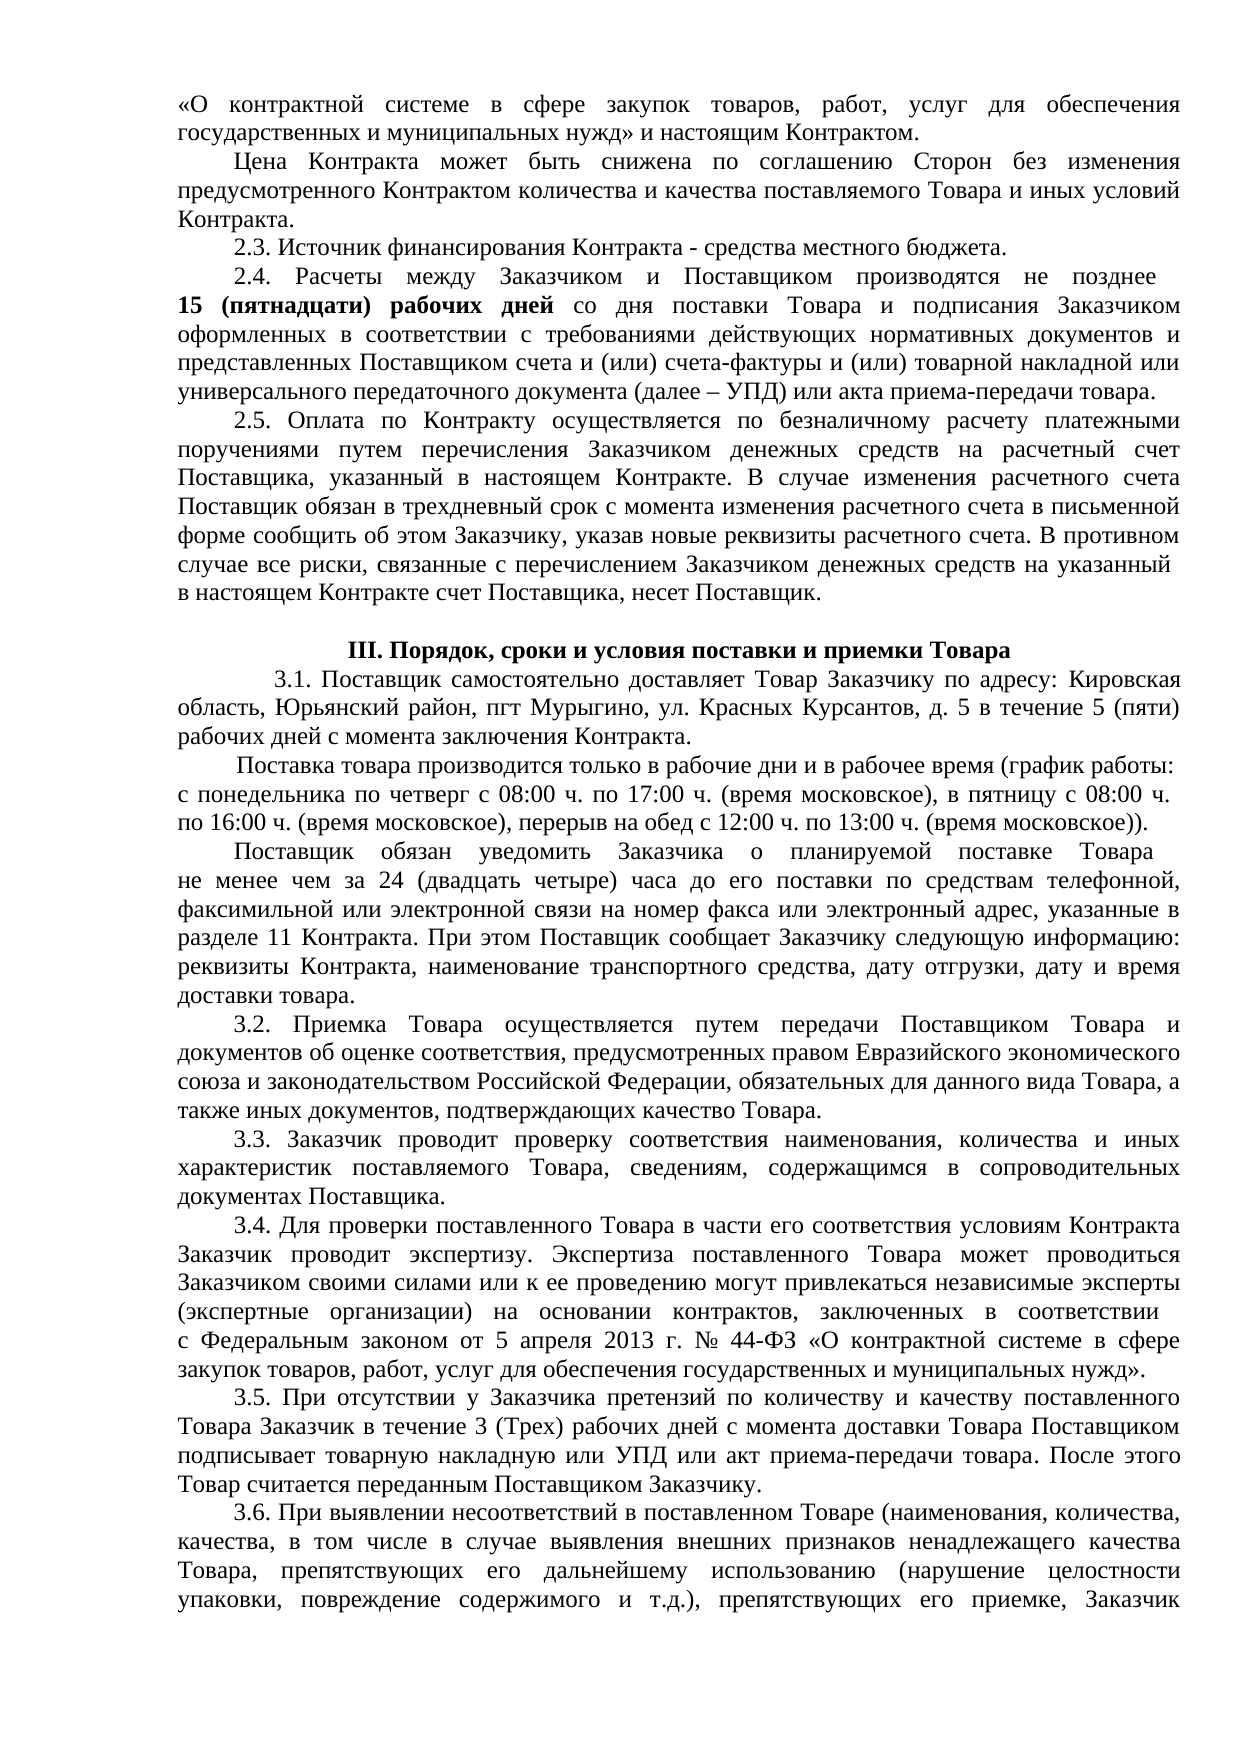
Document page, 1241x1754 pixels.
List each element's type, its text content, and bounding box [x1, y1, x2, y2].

text 3.5. При отсутствии у Заказчика претензий по количеству и качеству поставленного Товара Заказчик в течение 3 (Трех) рабочих дней с момента доставки Товара Поставщиком подписывает товарную накладную или УПД или акт приема-передачи товара. После этого Товар считается переданным Поставщиком Заказчику. [177, 1382, 1181, 1497]
text 2.3. Источник финансирования Контракта - средства местного бюджета. [177, 232, 1181, 261]
text 3.3. Заказчик проводит проверку соответствия наименования, количества и иных характеристик поставляемого Товара, сведениям, содержащимся в сопроводительных документах Поставщика. [177, 1124, 1181, 1210]
text 3.2. Приемка Товара осуществляется путем передачи Поставщиком Товара и документов об оценке соответствия, предусмотренных правом Евразийского экономического союза и законодательством Российской Федерации, обязательных для данного вида Товара, а также иных документов, подтверждающих качество Товара. [177, 1009, 1181, 1124]
text III. Порядок, сроки и условия поставки и приемки Товара [177, 635, 1181, 664]
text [177, 1497, 1181, 1612]
text 3.1. Поставщик самостоятельно доставляет Товар Заказчику по адресу: Кировская область, Юрьянский район, пгт Мурыгино, ул. Красных Курсантов, д. 5 в течение 5 (пяти) рабочих дней с момента заключения Контракта. [177, 664, 1181, 750]
text Поставка товара производится только в рабочие дни и в рабочее время (график работы: с понедельника по четверг с 08:00 ч. по 17:00 ч. (время московское), в пятницу с 08:00 ч. по 16:00 ч. (время московское), перерыв на обед с 12:00 ч. по 13:00 ч. (время московское)). [177, 750, 1181, 836]
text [177, 89, 1181, 146]
text 2.4. Расчеты между Заказчиком и Поставщиком производятся не позднее 15 (пятнадцати) рабочих дней со дня поставки Товара и подписания Заказчиком оформленных в соответствии с требованиями действующих нормативных документов и представленных Поставщиком счета и (или) счета-фактуры и (или) товарной накладной или универсального передаточного документа (далее – УПД) или акта приема-передачи товара. [177, 261, 1181, 405]
text 2.5. Оплата по Контракту осуществляется по безналичному расчету платежными поручениями путем перечисления Заказчиком денежных средств на расчетный счет Поставщика, указанный в настоящем Контракте. В случае изменения расчетного счета Поставщик обязан в трехдневный срок с момента изменения расчетного счета в письменной форме сообщить об этом Заказчику, указав новые реквизиты расчетного счета. В противном случае все риски, связанные с перечислением Заказчиком денежных средств на указанный в настоящем Контракте счет Поставщика, несет Поставщик. [177, 405, 1181, 606]
text Поставщик обязан уведомить Заказчика о планируемой поставке Товара не менее чем за 24 (двадцать четыре) часа до его поставки по средствам телефонной, факсимильной или электронной связи на номер факса или электронный адрес, указанные в разделе 11 Контракта. При этом Поставщик сообщает Заказчику следующую информацию: реквизиты Контракта, наименование транспортного средства, дату отгрузки, дату и время доставки товара. [177, 836, 1181, 1009]
text 3.4. Для проверки поставленного Товара в части его соответствия условиям Контракта Заказчик проводит экспертизу. Экспертиза поставленного Товара может проводиться Заказчиком своими силами или к ее проведению могут привлекаться независимые эксперты (экспертные организации) на основании контрактов, заключенных в соответствии с Федеральным законом от 5 апреля . № 44-ФЗ «О контрактной системе в сфере закупок товаров, работ, услуг для обеспечения государственных и муниципальных нужд». [177, 1210, 1181, 1382]
text Цена Контракта может быть снижена по соглашению Сторон без изменения предусмотренного Контрактом количества и качества поставляемого Товара и иных условий Контракта. [177, 146, 1181, 232]
